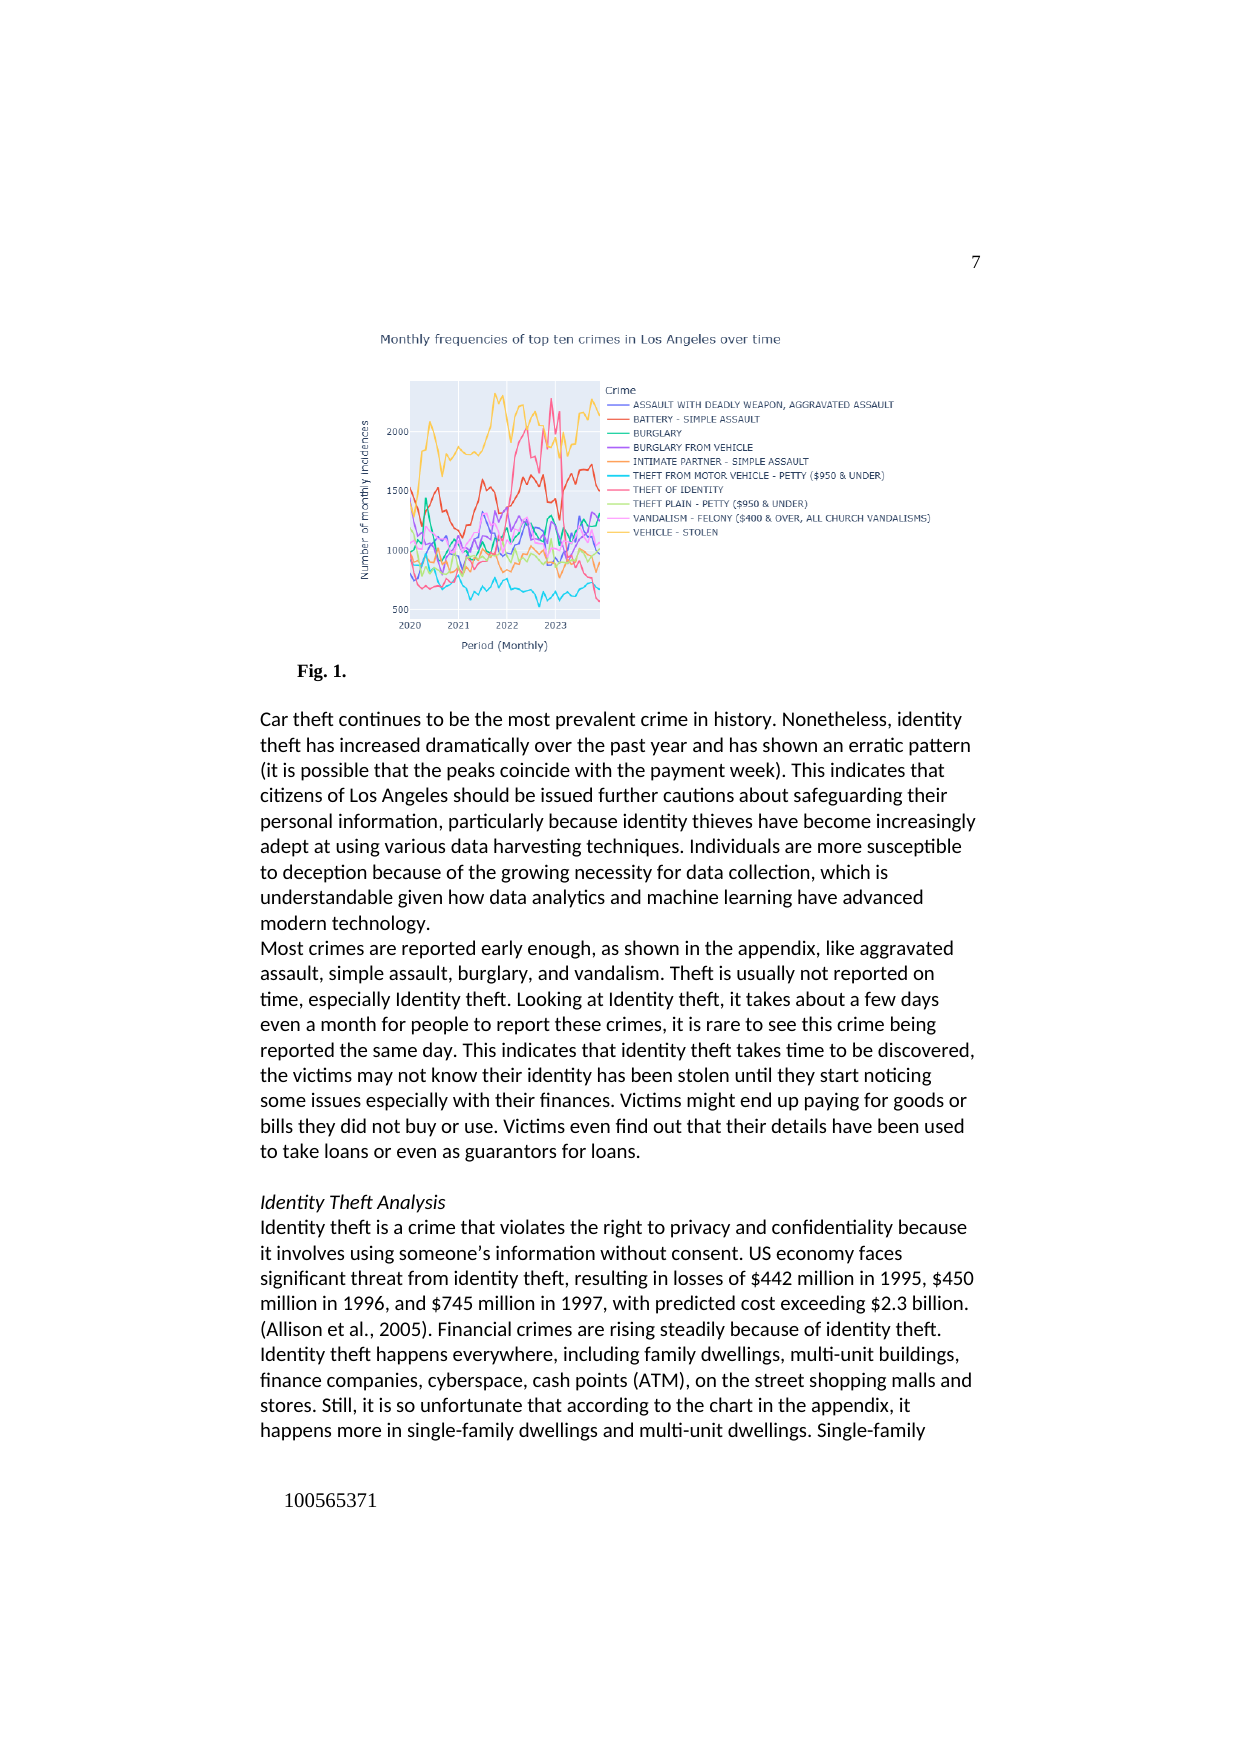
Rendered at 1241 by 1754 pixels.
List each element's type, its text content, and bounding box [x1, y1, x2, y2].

text Car theft continues to be the most prevalent crime in history. Nonetheless, identity theft has increased dramatically over the past year and has shown an erratic pattern (it is possible that the peaks coincide with the payment week). This indicates that citizens of Los Angeles should be issued further cautions about safeguarding their personal information, particularly because identity thieves have become increasingly adept at using various data harvesting techniques. Individuals are more susceptible to deception because of the growing necessity for data collection, which is understandable given how data analytics and machine learning have advanced modern technology. [260, 706, 980, 935]
subtitle Identity Theft Analysis [260, 1189, 980, 1214]
picture [351, 307, 944, 678]
text Most crimes are reported early enough, as shown in the appendix, like aggravated assault, simple assault, burglary, and vandalism. Theft is usually not reported on time, especially Identity theft. Looking at Identity theft, it takes about a few days even a month for people to report these crimes, it is rare to see this crime being reported the same day. This indicates that identity theft takes time to be discovered, the victims may not know their identity has been stolen until they start noticing some issues especially with their finances. Victims might end up paying for goods or bills they did not buy or use. Victims even find out that their details have been used to take loans or even as guarantors for loans. [260, 935, 980, 1164]
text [260, 1341, 980, 1443]
text Identity theft is a crime that violates the right to privacy and confidentiality because it involves using someone’s information without consent. US economy faces significant threat from identity theft, resulting in losses of $442 million in 1995, $450 million in 1996, and $745 million in 1997, with predicted cost exceeding $2.3 billion. (Allison et al., 2005). Financial crimes are rising steadily because of identity theft. [260, 1214, 980, 1341]
